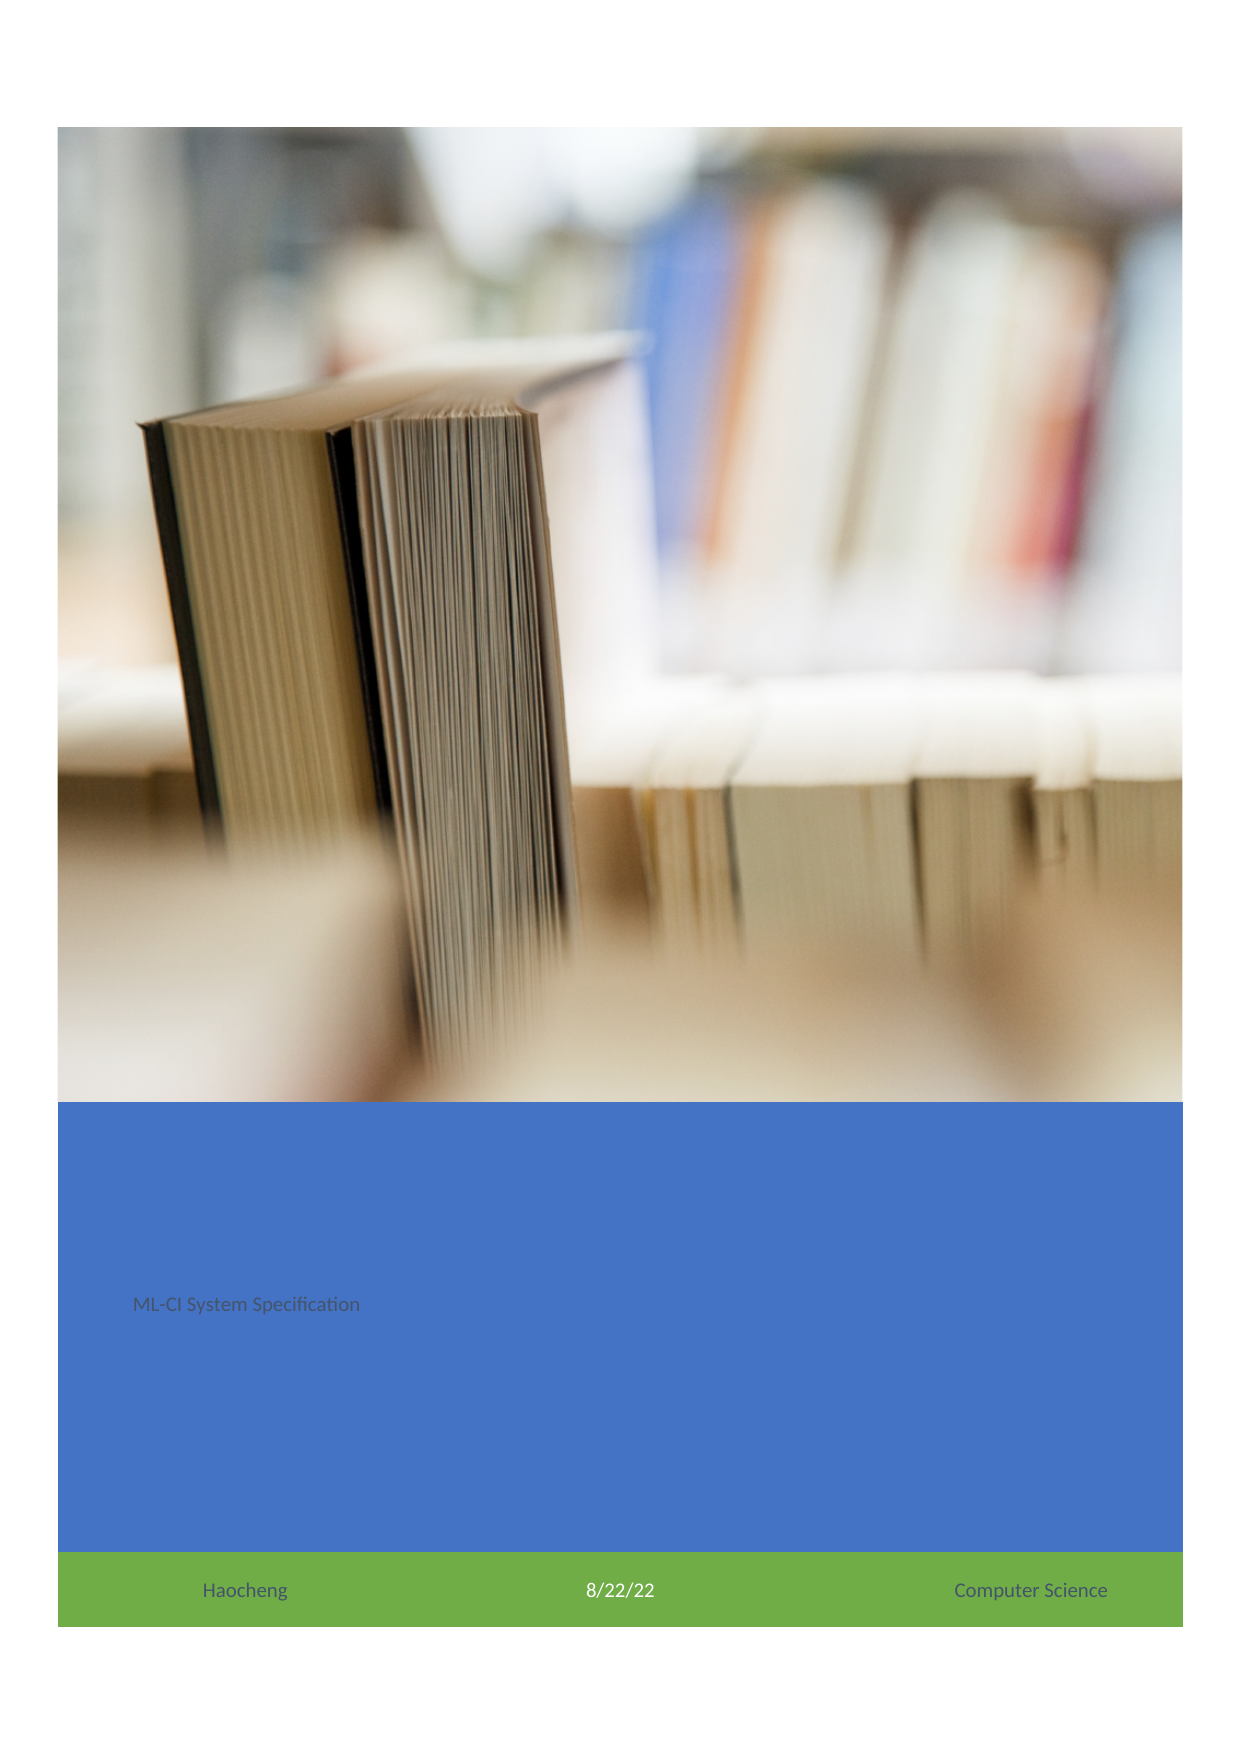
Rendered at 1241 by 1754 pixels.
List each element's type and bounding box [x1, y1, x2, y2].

picture [57, 127, 1183, 1102]
